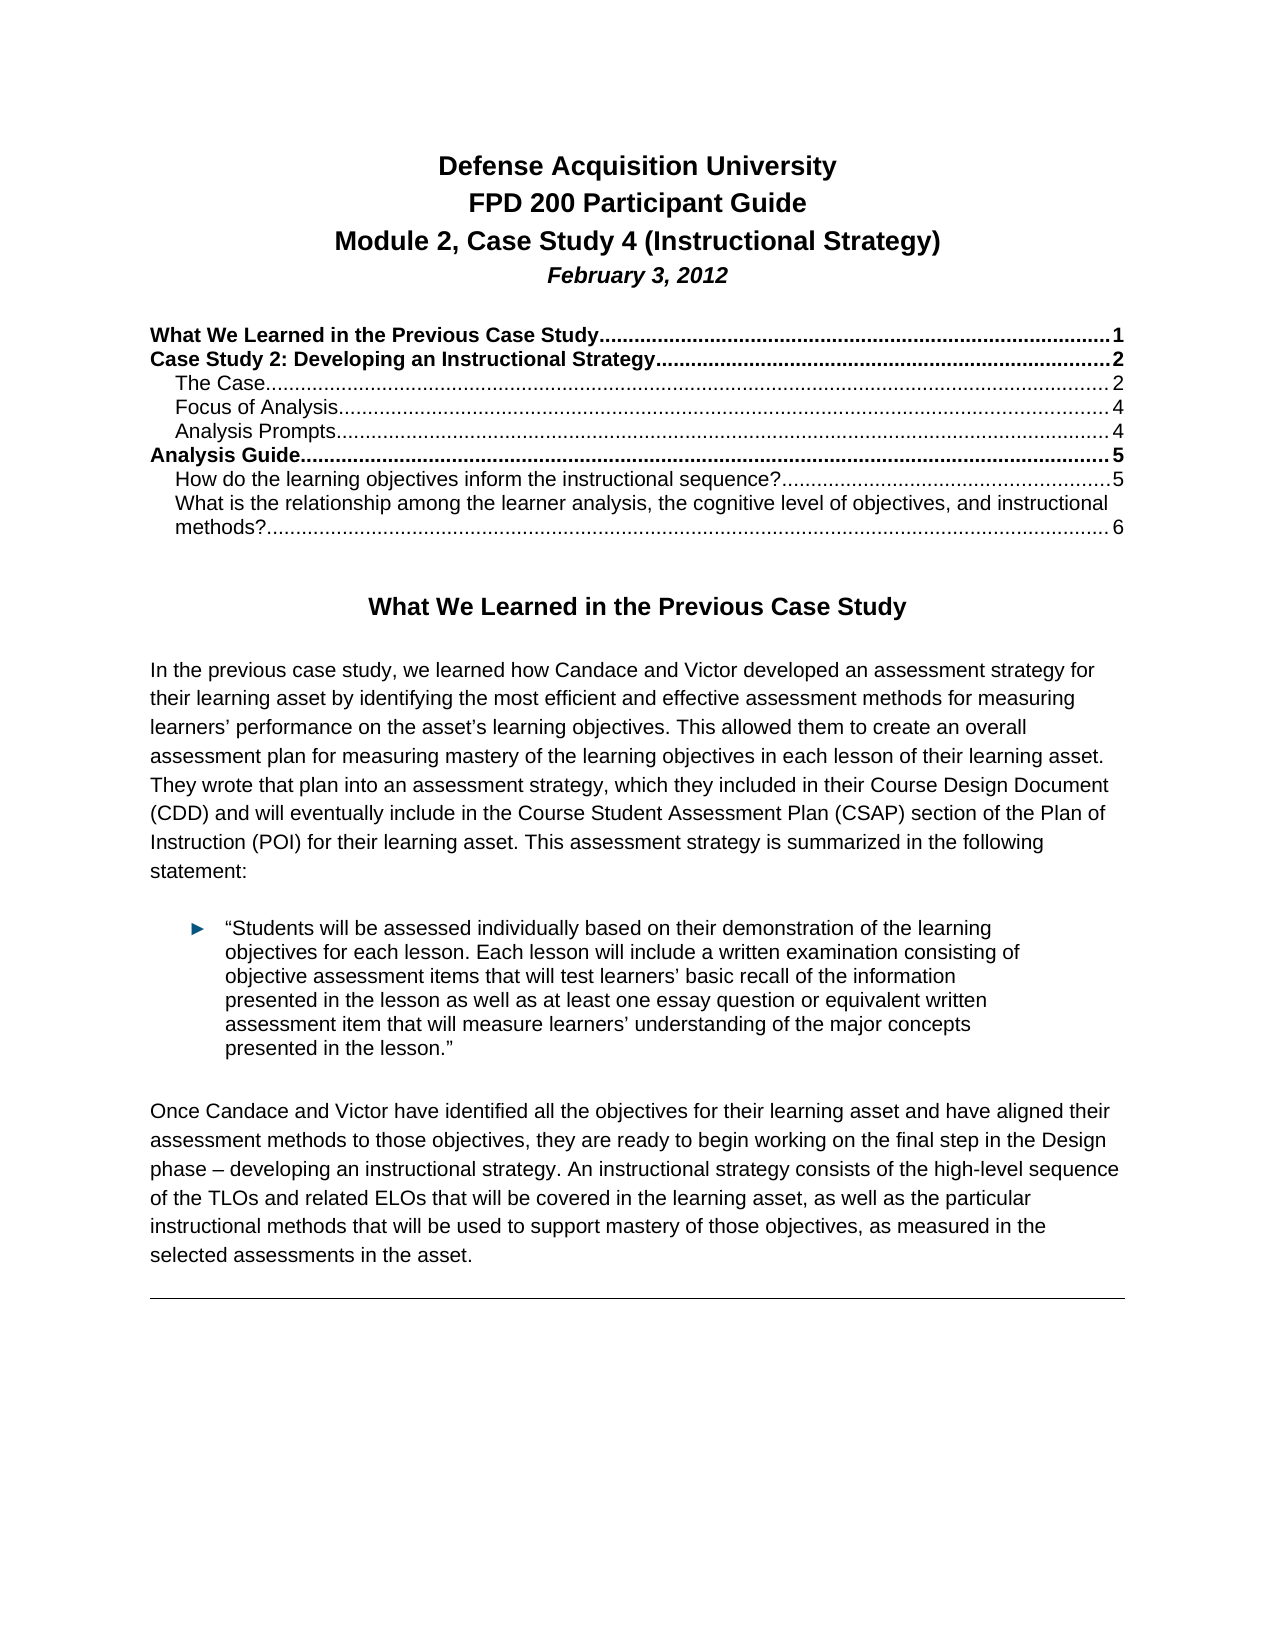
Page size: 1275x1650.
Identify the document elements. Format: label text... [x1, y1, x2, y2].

text FPD 200 Participant Guide [150, 187, 1125, 219]
subtitle What We Learned in the Previous Case Study [150, 592, 1125, 621]
text Analysis Guide 5 [150, 443, 1125, 467]
text The Case 2 [175, 371, 1125, 395]
text Module 2, Case Study 4 (Instructional Strategy) [150, 225, 1125, 256]
text How do the learning objectives inform the instructional sequence? 5 [175, 467, 1125, 491]
text February 3, 2012 [150, 262, 1125, 289]
text Focus of Analysis 4 [175, 395, 1125, 419]
text In the previous case study, we learned how Candace and Victor developed an assessment strategy for their learning asset by identifying the most efficient and effective assessment methods for measuring learners’ performance on the asset’s learning objectives. This allowed them to create an overall assessment plan for measuring mastery of the learning objectives in each lesson of their learning asset. They wrote that plan into an assessment strategy, which they included in their Course Design Document (CDD) and will eventually include in the Course Student Assessment Plan (CSAP) section of the Plan of Instruction (POI) for their learning asset. This assessment strategy is summarized in the following statement: [150, 657, 1125, 883]
text “Students will be assessed individually based on their demonstration of the learning objectives for each lesson. Each lesson will include a written examination consisting of objective assessment items that will test learners’ basic recall of the information presented in the lesson as well as at least one essay question or equivalent written assessment item that will measure learners’ understanding of the major concepts presented in the lesson.” [187, 916, 1050, 1060]
text Case Study 2: Developing an Instructional Strategy 2 [150, 347, 1125, 371]
text What We Learned in the Previous Case Study 1 [150, 323, 1125, 347]
text Analysis Prompts 4 [175, 419, 1125, 443]
text Once Candace and Victor have identified all the objectives for their learning asset and have aligned their assessment methods to those objectives, they are ready to begin working on the final step in the Design phase – developing an instructional strategy. An instructional strategy consists of the high-level sequence of the TLOs and related ELOs that will be covered in the learning asset, as well as the particular instructional methods that will be used to support mastery of those objectives, as measured in the selected assessments in the asset. [150, 1099, 1125, 1267]
text What is the relationship among the learner analysis, the cognitive level of objectives, and instructional methods? 6 [175, 491, 1125, 538]
